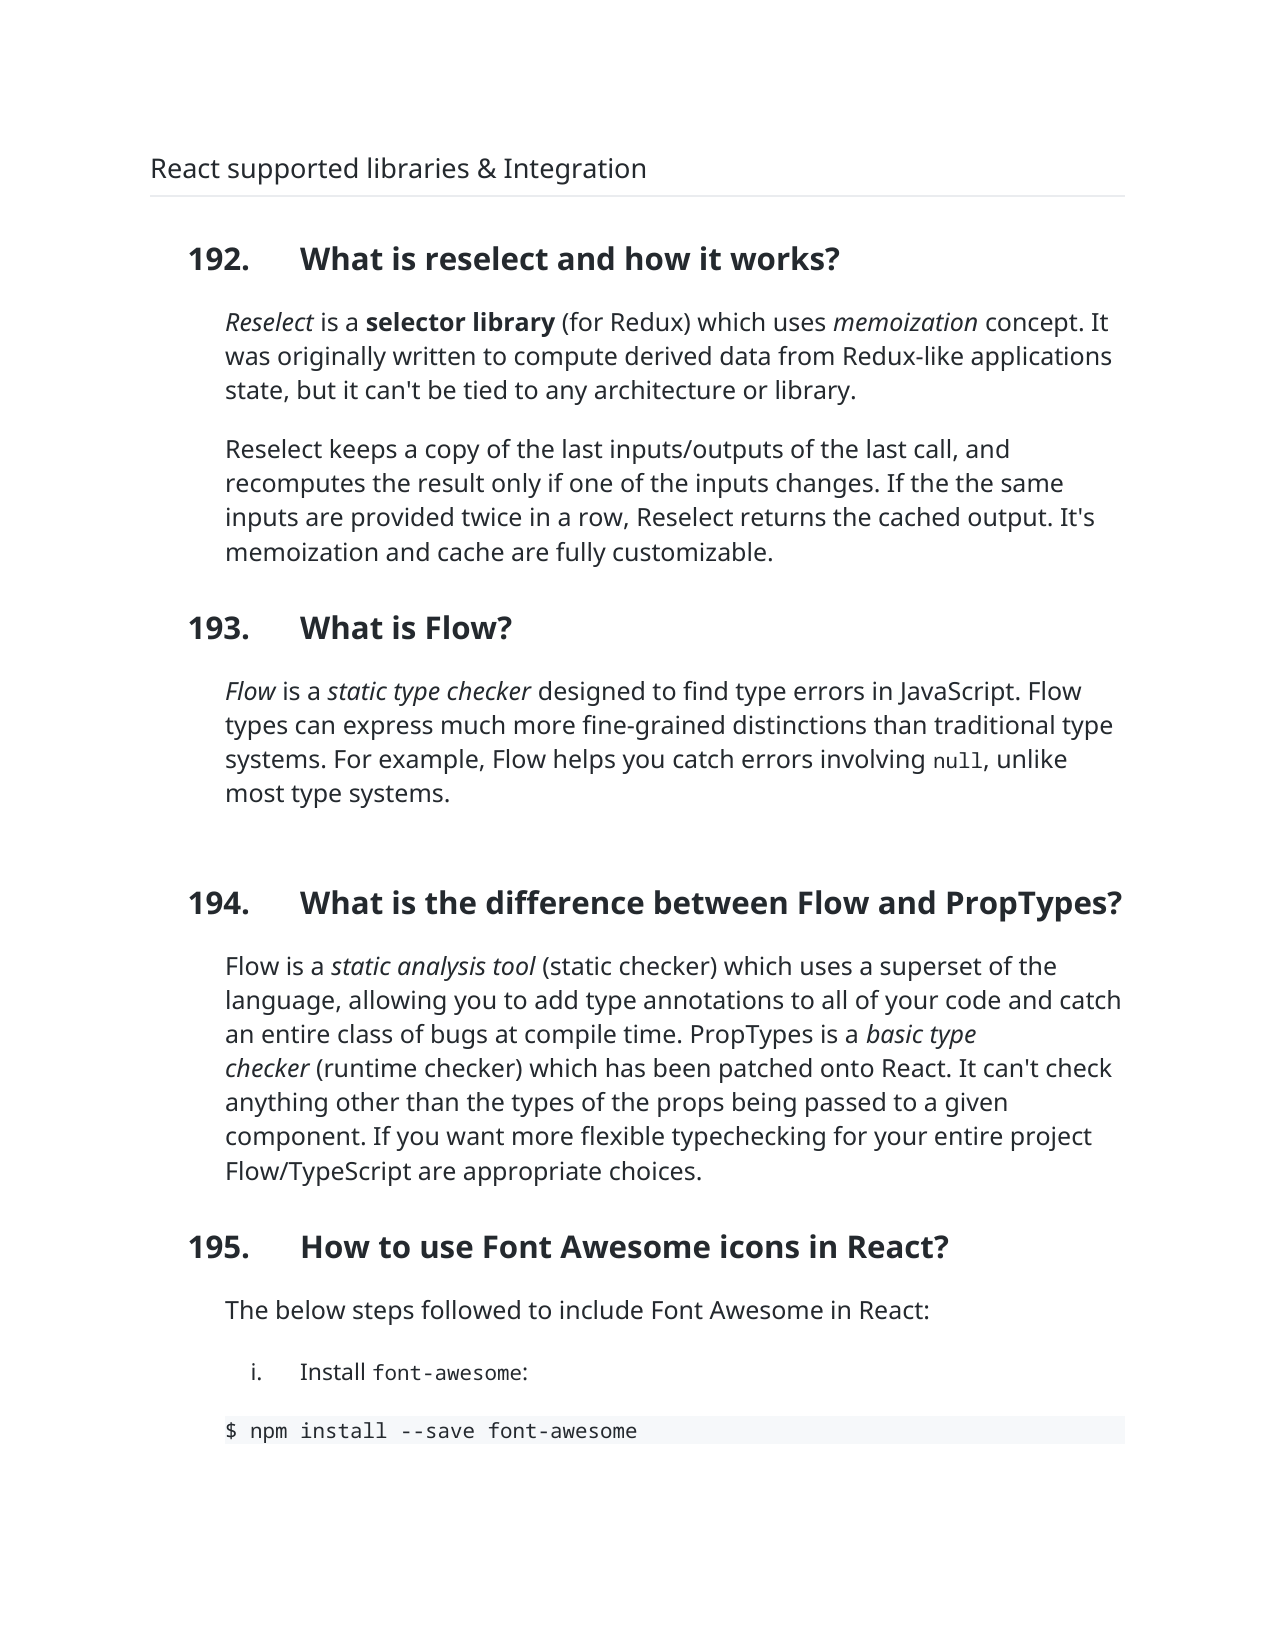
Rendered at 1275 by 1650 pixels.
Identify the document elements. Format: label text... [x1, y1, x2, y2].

subtitle What is the difference between Flow and PropTypes? [187, 881, 1125, 924]
text The below steps followed to include Font Awesome in React: [225, 1292, 1125, 1326]
text Flow is a static type checker designed to find type errors in JavaScript. Flow types can express much more fine-grained distinctions than traditional type systems. For example, Flow helps you catch errors involving null, unlike most type systems. [225, 673, 1125, 809]
text Flow is a static analysis tool (static checker) which uses a superset of the language, allowing you to add type annotations to all of your code and catch an entire class of bugs at compile time. PropTypes is a basic type checker (runtime checker) which has been patched onto React. It can't check anything other than the types of the props being passed to a given component. If you want more flexible typechecking for your entire project Flow/TypeScript are appropriate choices. [225, 949, 1125, 1187]
text Reselect keeps a copy of the last inputs/outputs of the last call, and recomputes the result only if one of the inputs changes. If the the same inputs are provided twice in a row, Reselect returns the cached output. It's memoization and cache are fully customizable. [225, 432, 1125, 568]
subtitle How to use Font Awesome icons in React? [187, 1225, 1125, 1267]
text $ npm install --save font-awesome [225, 1416, 1125, 1444]
subtitle What is Flow? [187, 606, 1125, 648]
text Reselect is a selector library (for Redux) which uses memoization concept. It was originally written to compute derived data from Redux-like applications state, but it can't be tied to any architecture or library. [225, 305, 1125, 407]
subtitle What is reselect and how it works? [187, 237, 1125, 280]
subtitle React supported libraries & Integration [150, 150, 1125, 195]
list Install font-awesome: [262, 1356, 1125, 1387]
